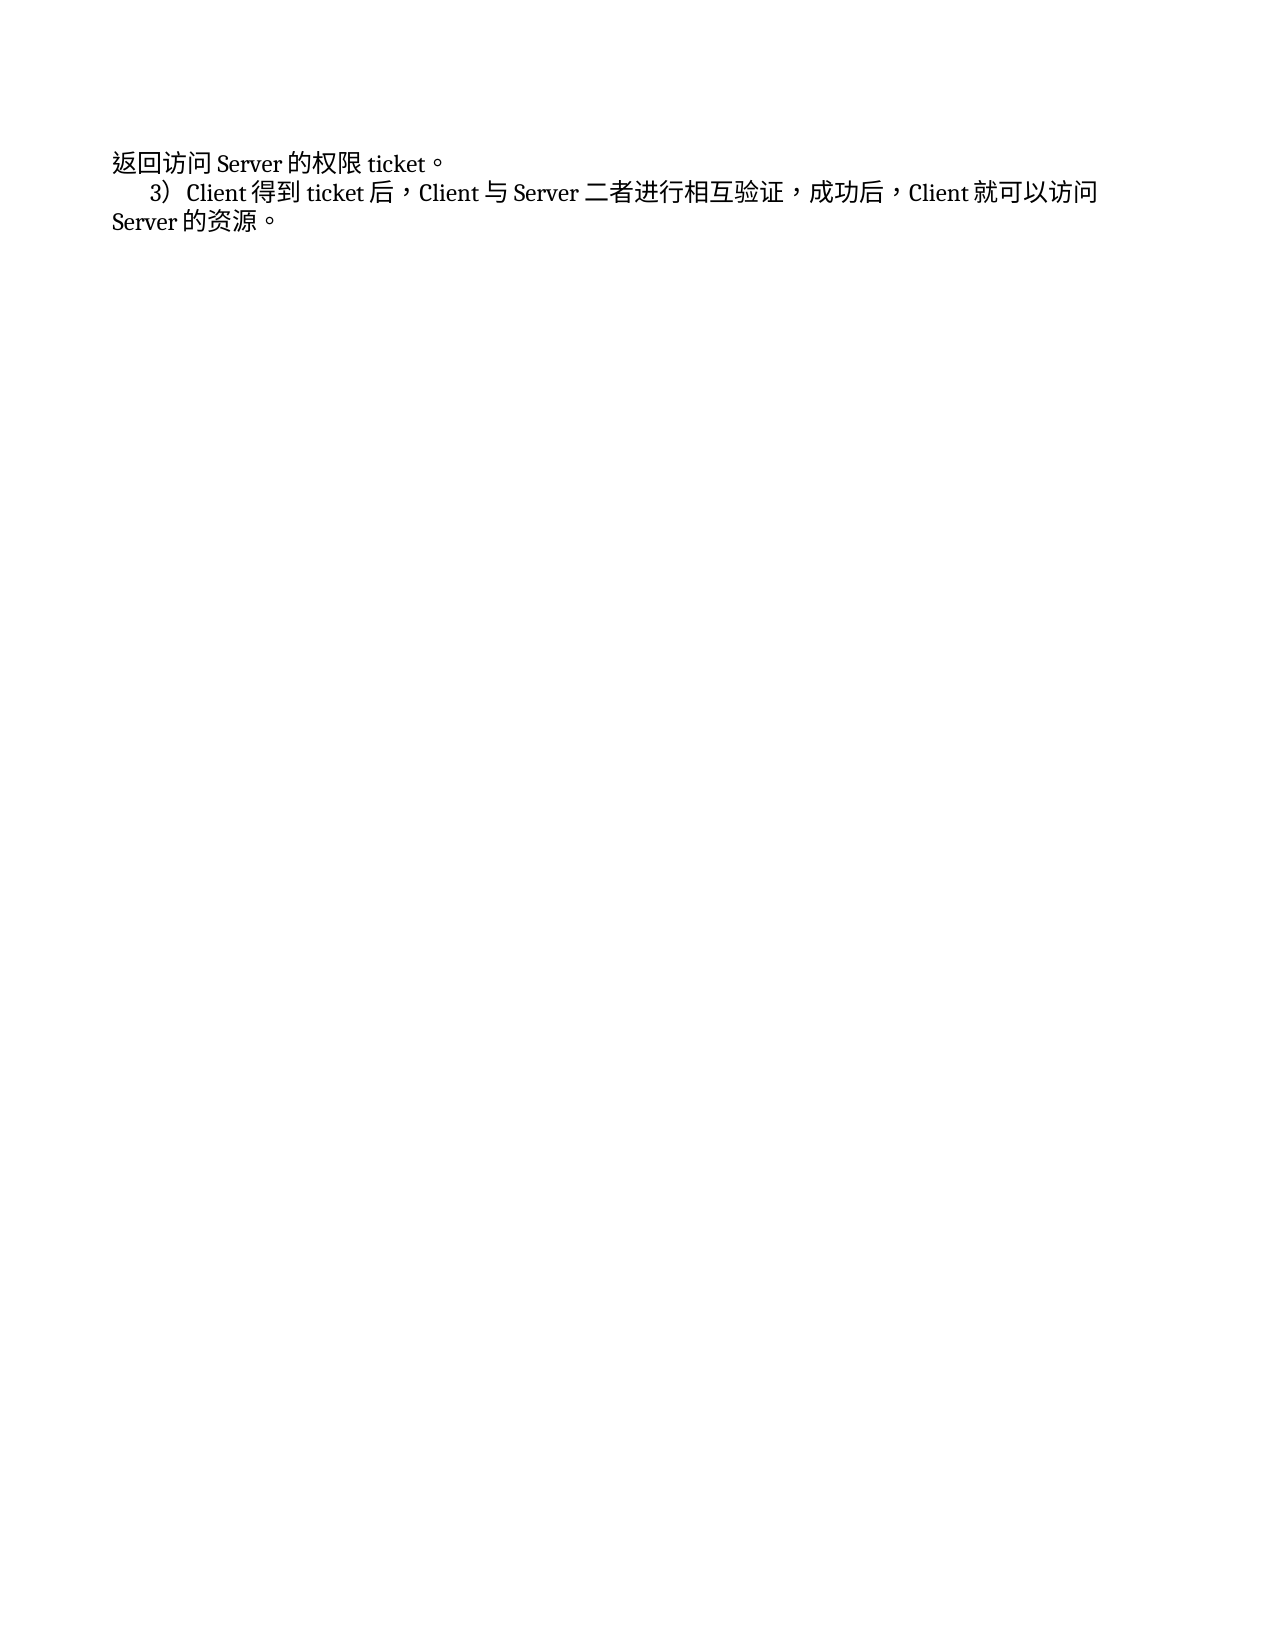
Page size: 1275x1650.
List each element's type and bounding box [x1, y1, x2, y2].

list [112, 150, 1125, 236]
